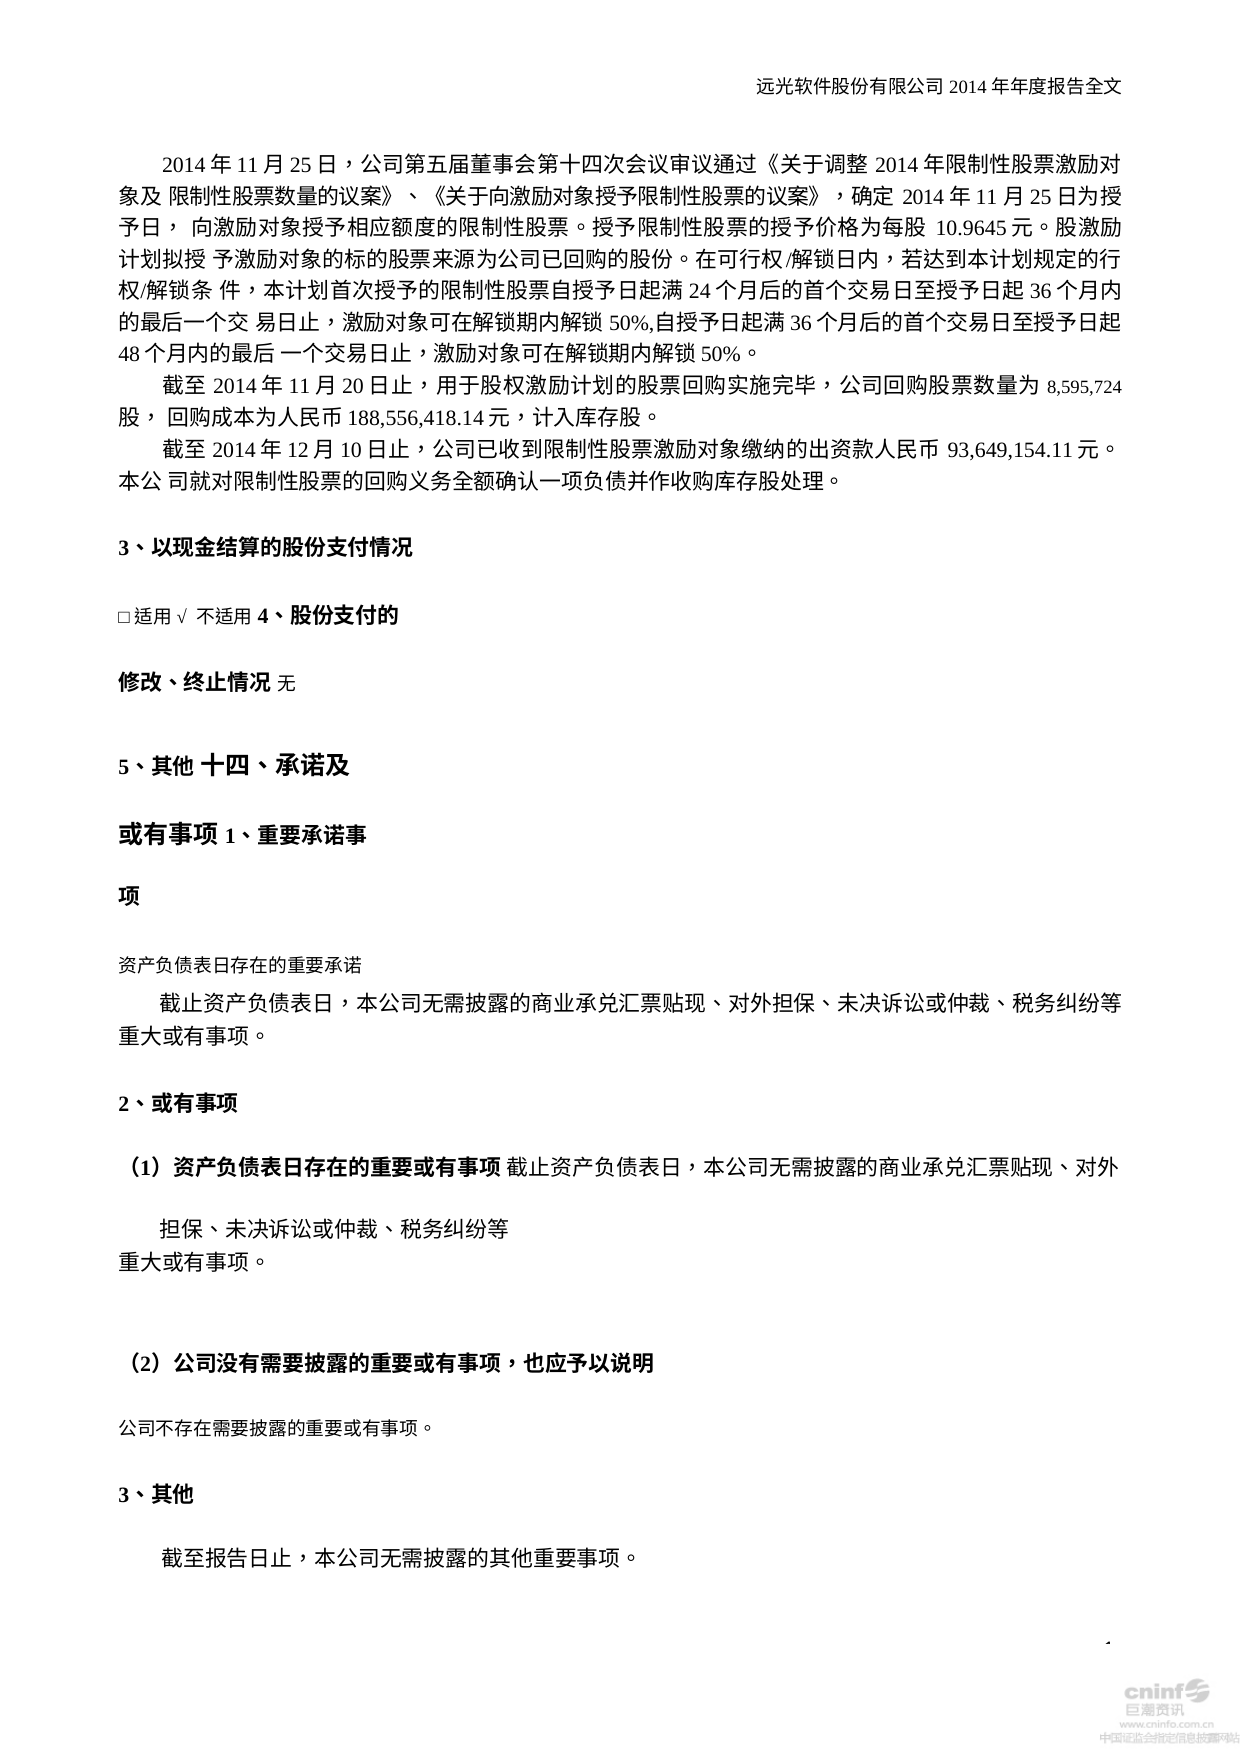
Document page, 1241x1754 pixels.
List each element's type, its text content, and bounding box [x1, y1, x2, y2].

subtitle 2、或有事项 [118, 1088, 1240, 1118]
subtitle 截至报告日止，本公司无需披露的其他重要事项。 [161, 1543, 1240, 1573]
text （1）资产负债表日存在的重要或有事项 截止资产负债表日，本公司无需披露的商业承兑汇票贴现、对外担保、未决诉讼或仲裁、税务纠纷等 [118, 1121, 1124, 1243]
subtitle 3、以现金结算的股份支付情况 [118, 532, 1240, 562]
subtitle 截止资产负债表日，本公司无需披露的商业承兑汇票贴现、对外担保、未决诉讼或仲裁、税务纠纷等 重大或有事项。 [118, 988, 1122, 1051]
picture [1099, 1673, 1241, 1754]
subtitle （2）公司没有需要披露的重要或有事项，也应予以说明 [118, 1348, 1240, 1377]
text 5、其他 十四、承诺及或有事项 1、重要承诺事项 [118, 747, 371, 911]
subtitle 截至 2014年12月10日止，公司已收到限制性股票激励对象缴纳的出资款人民币93,649,154.11元。本公 司就对限制性股票的回购义务全额确认一项负债并作收购库存股处理。 [118, 434, 1122, 496]
text 公司不存在需要披露的重要或有事项。 [118, 1415, 1240, 1441]
text □ 适用 √ 不适用 4、股份支付的修改、终止情况 无 [118, 600, 417, 697]
subtitle 重大或有事项。 [118, 1247, 1240, 1277]
subtitle 3、其他 [118, 1478, 1240, 1508]
subtitle 2014年11月25日，公司第五届董事会第十四次会议审议通过《关于调整2014年限制性股票激励对象及 限制性股票数量的议案》、《关于向激励对象授予限制性股票的议案》，确定2014 年11 月25日为授予日， 向激励对象授予相应额度的限制性股票。授予限制性股票的授予价格为每股 10.9645元。股激励计划拟授 予激励对象的标的股票来源为公司已回购的股份。在可行权/解锁日内，若达到本计划规定的行权/解锁条 件，本计划首次授予的限制性股票自授予日起满24个月后的首个交易日至授予日起36个月内的最后一个交 易日止，激励对象可在解锁期内解锁50%,自授予日起满36个月后的首个交易日至授予日起48个月内的最后 一个交易日止，激励对象可在解锁期内解锁50%。 [118, 149, 1122, 368]
subtitle 截至 2014年11月20日止，用于股权激励计划的股票回购实施完毕，公司回购股票数量为8,595,724股， 回购成本为人民币188,556,418.14元，计入库存股。 [118, 371, 1122, 432]
text 资产负债表日存在的重要承诺 [118, 953, 1240, 978]
